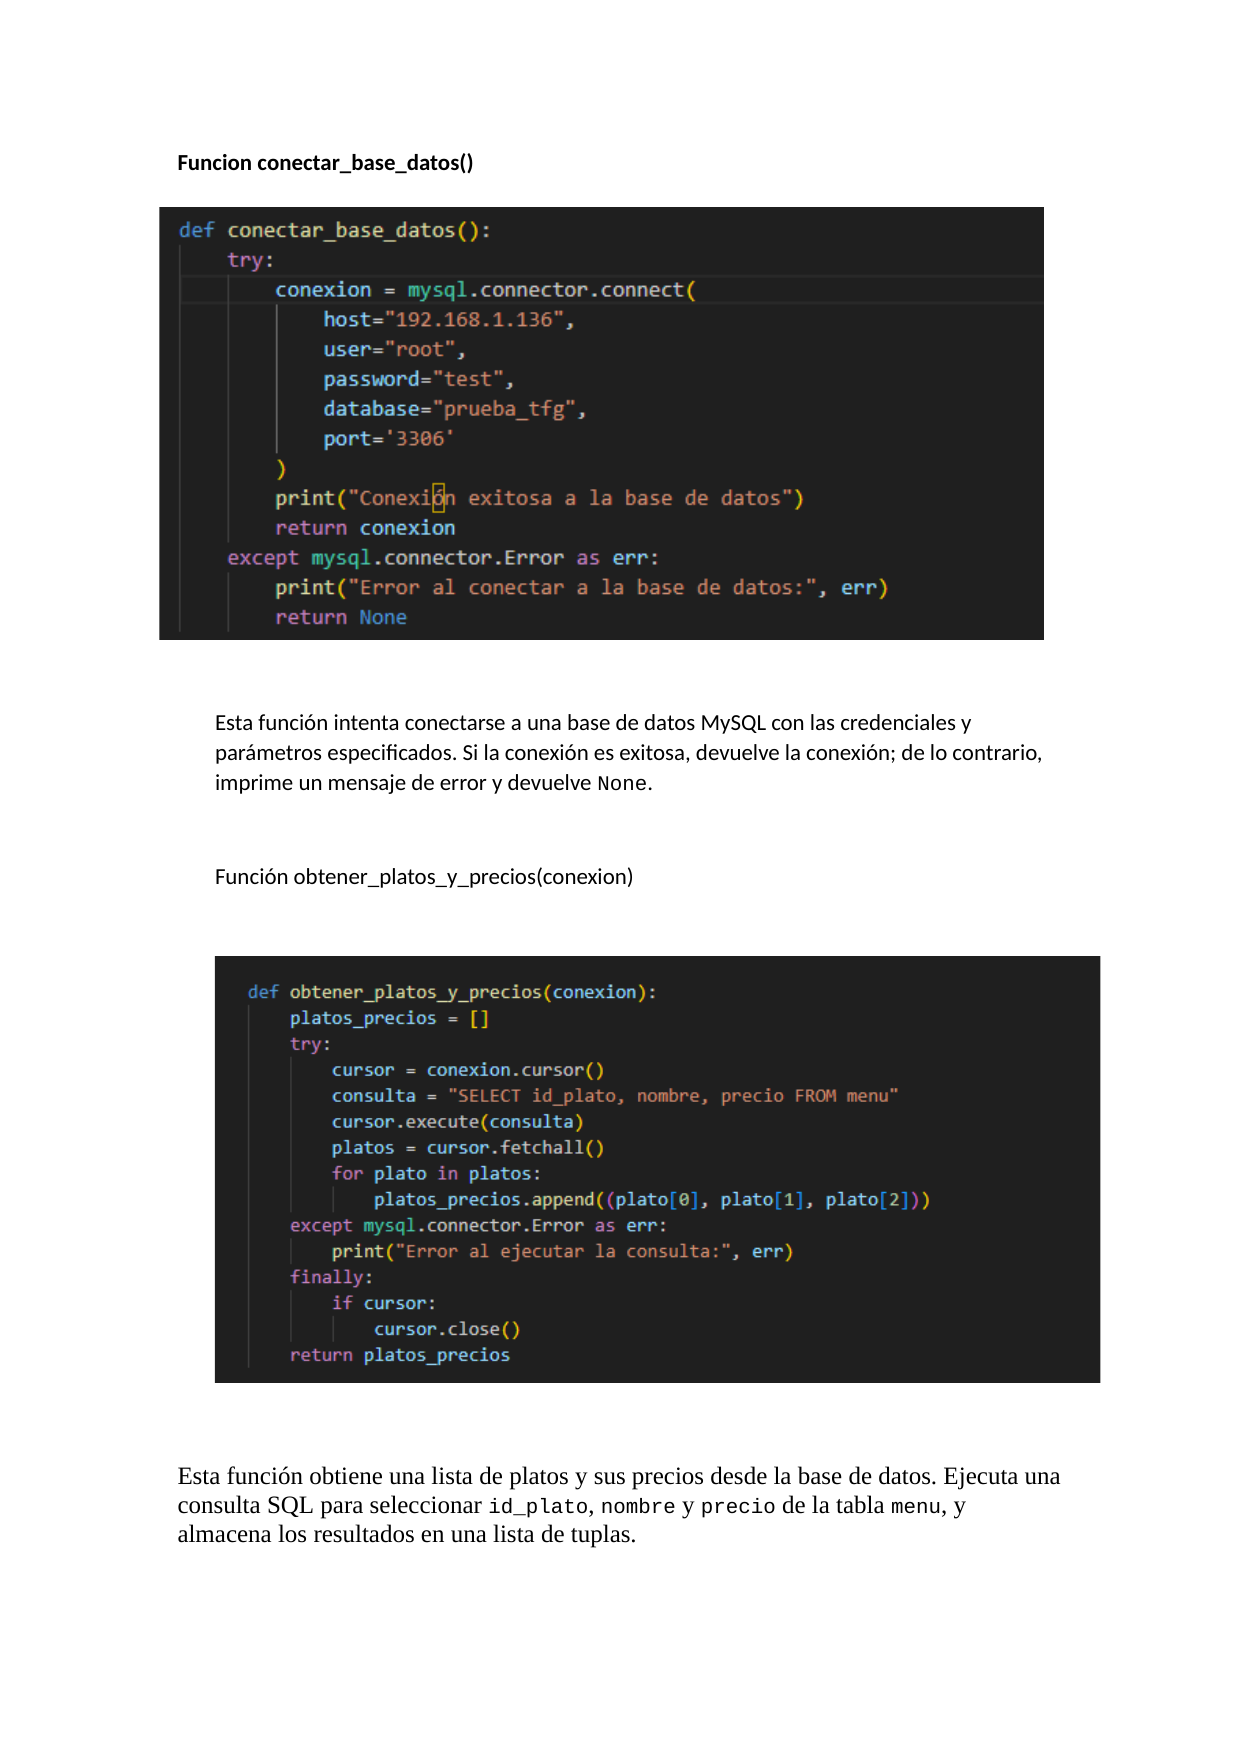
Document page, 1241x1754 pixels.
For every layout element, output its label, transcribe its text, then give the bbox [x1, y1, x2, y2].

text Función obtener_platos_y_precios(conexion) [215, 862, 1063, 890]
picture [214, 956, 1101, 1383]
picture [159, 207, 1044, 640]
text Esta función intenta conectarse a una base de datos MySQL con las credenciales y parámetros especificados. Si la conexión es exitosa, devuelve la conexión; de lo contrario, imprime un mensaje de error y devuelve None. [215, 708, 1063, 797]
text Funcion conectar_base_datos() [177, 148, 1063, 176]
text Esta función obtiene una lista de platos y sus precios desde la base de datos. Ejecuta una consulta SQL para seleccionar id_plato, nombre y precio de la tabla menu, y almacena los resultados en una lista de tuplas. [177, 1461, 1063, 1548]
